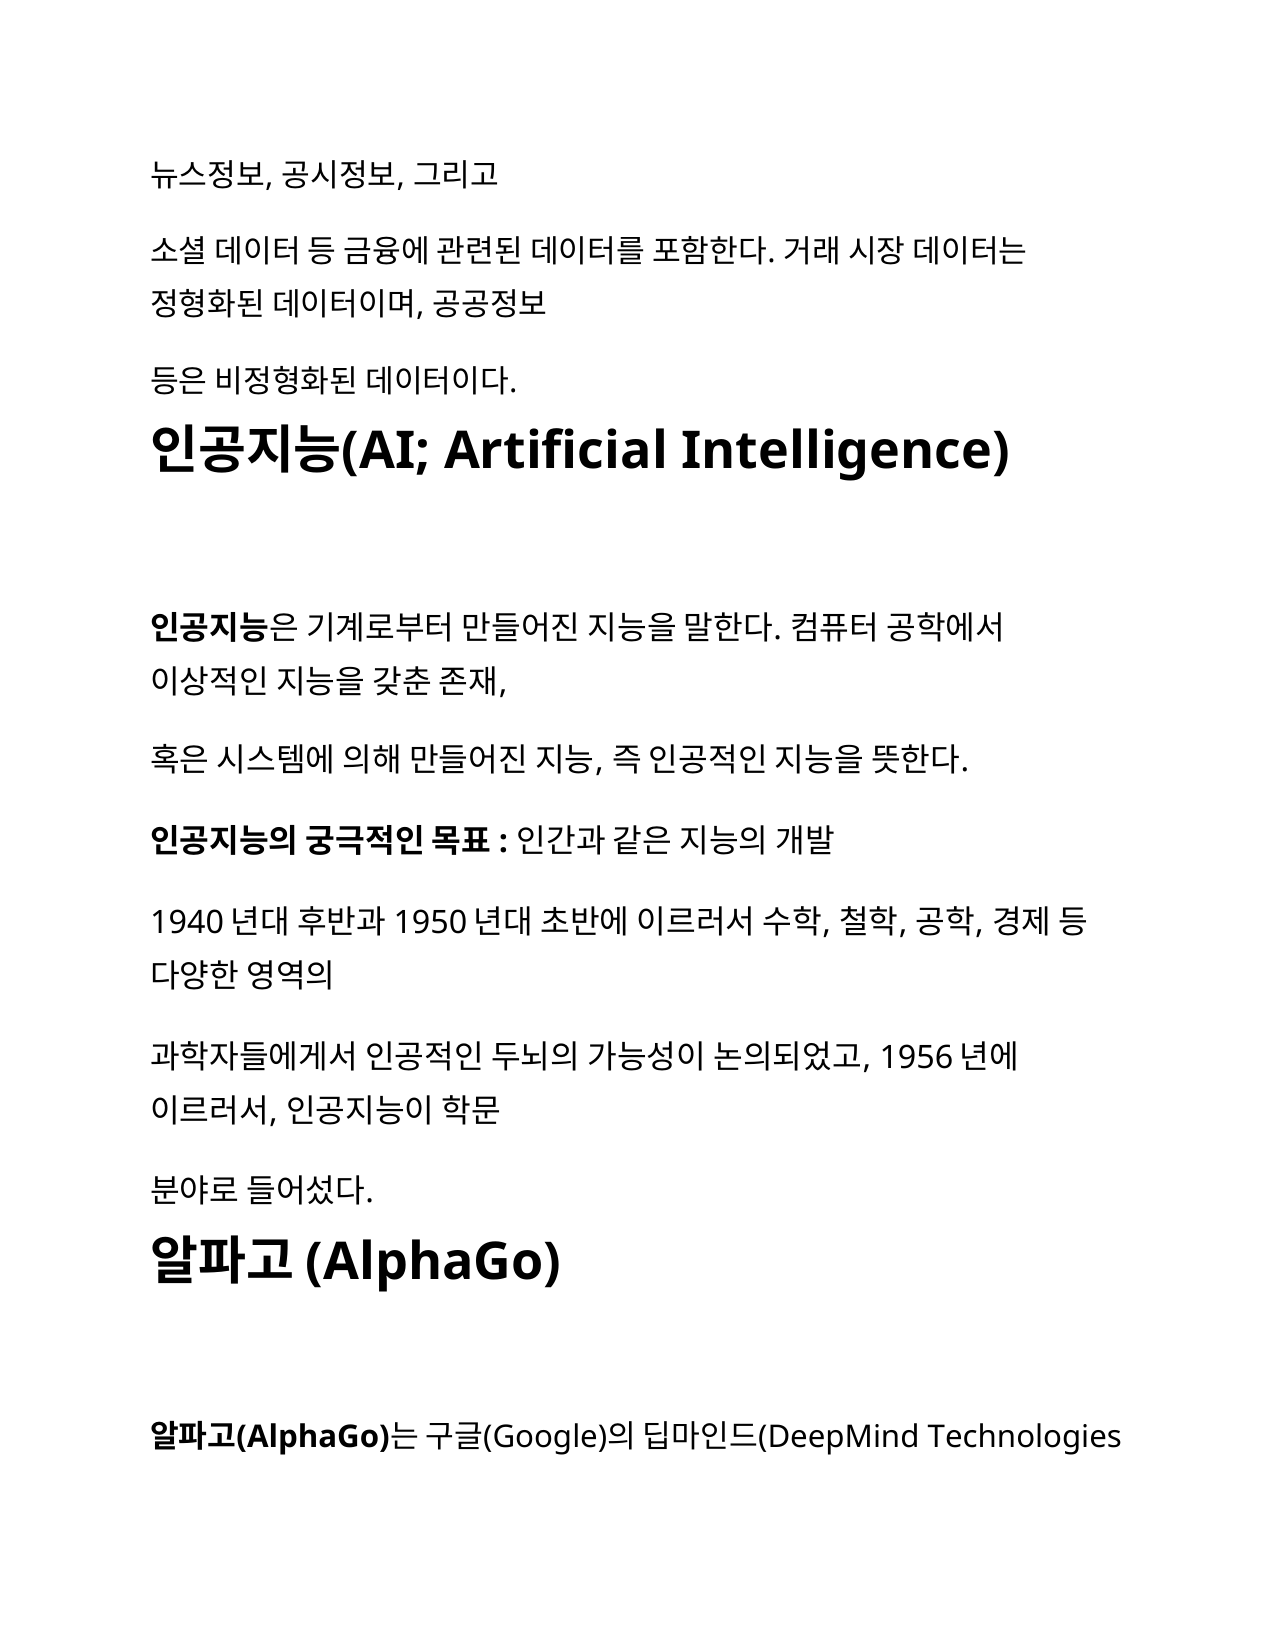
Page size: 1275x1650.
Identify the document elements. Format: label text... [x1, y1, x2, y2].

text 등은 비정형화된 데이터이다. [150, 356, 1125, 401]
text 인공지능(AI; Artificial Intelligence) [150, 408, 1125, 484]
text 과학자들에게서 인공적인 두뇌의 가능성이 논의되었고, 1956년에 이르러서, 인공지능이 학문 [150, 1031, 1125, 1131]
text 인공지능의 궁극적인 목표 : 인간과 같은 지능의 개발 [150, 815, 1125, 862]
text 분야로 들어섰다. [150, 1165, 1125, 1212]
text 알파고 (AlphaGo) [150, 1219, 1125, 1295]
text 소셜 데이터 등 금융에 관련된 데이터를 포함한다. 거래 시장 데이터는 정형화된 데이터이며, 공공정보 [150, 227, 1125, 324]
text 1940년대 후반과 1950년대 초반에 이르러서 수학, 철학, 공학, 경제 등 다양한 영역의 [150, 896, 1125, 997]
text 인공지능은 기계로부터 만들어진 지능을 말한다. 컴퓨터 공학에서 이상적인 지능을 갖춘 존재, [150, 602, 1125, 702]
text 혹은 시스템에 의해 만들어진 지능, 즉 인공적인 지능을 뜻한다. [150, 734, 1125, 781]
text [150, 150, 1125, 195]
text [150, 1411, 1125, 1456]
